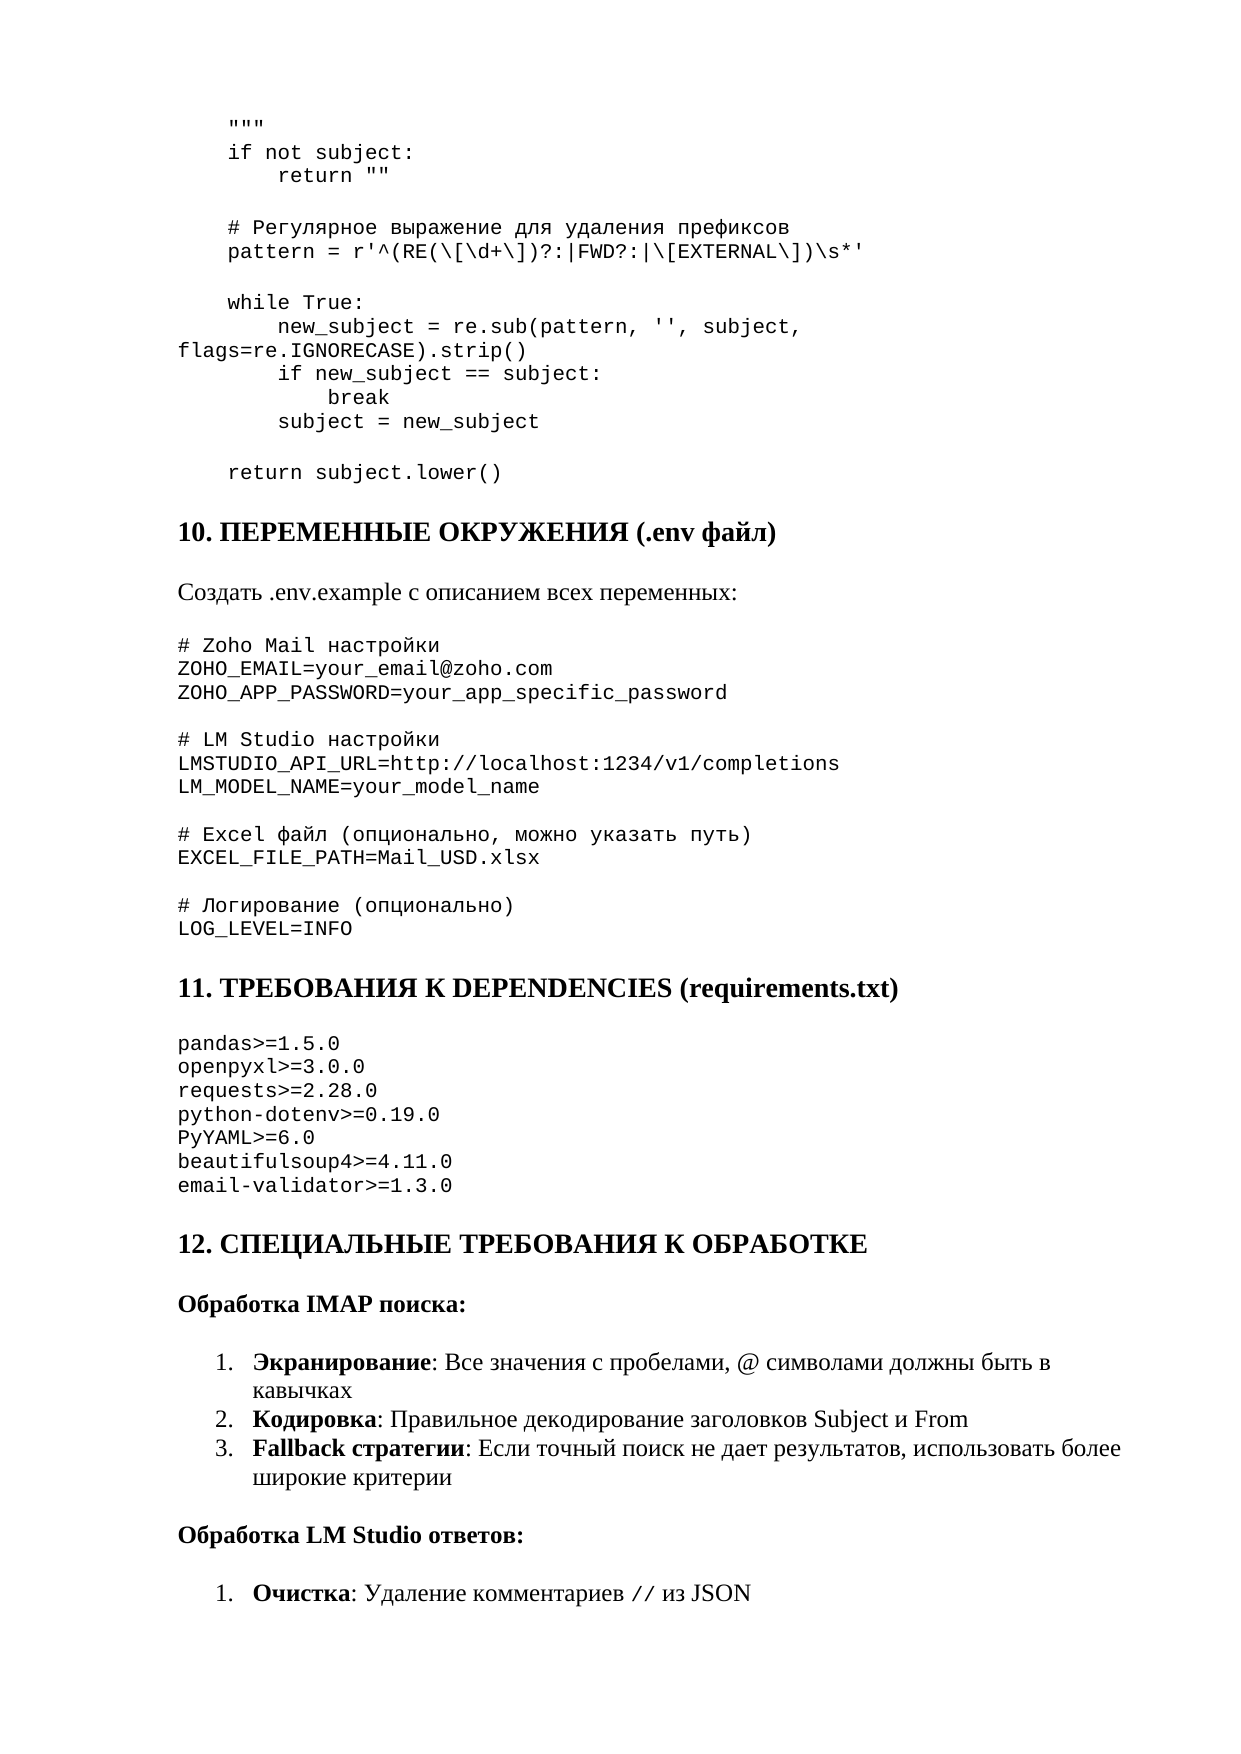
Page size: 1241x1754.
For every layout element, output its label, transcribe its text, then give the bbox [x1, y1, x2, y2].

text pattern = r'^(RE(\[\d+\])?:|FWD?:|\[EXTERNAL\])\s*' [177, 241, 1152, 264]
text while True: [177, 292, 1152, 316]
text # Логирование (опционально) [177, 895, 1152, 918]
text """ [177, 118, 1152, 142]
text # Регулярное выражение для удаления префиксов [177, 217, 1152, 241]
text requests>=2.28.0 [177, 1080, 1152, 1104]
text python-dotenv>=0.19.0 [177, 1104, 1152, 1127]
text LMSTUDIO_API_URL=http://localhost:1234/v1/completions [177, 753, 1152, 776]
text # LM Studio настройки [177, 729, 1152, 753]
text # Zoho Mail настройки [177, 634, 1152, 658]
list Экранирование: Все значения с пробелами, @ символами должны быть в кавычках [215, 1347, 1152, 1404]
text openpyxl>=3.0.0 [177, 1056, 1152, 1080]
text Обработка IMAP поиска: [177, 1289, 1152, 1318]
text Создать .env.example с описанием всех переменных: [177, 577, 1152, 605]
list Fallback стратегии: Если точный поиск не дает результатов, использовать более широкие критерии [215, 1433, 1152, 1491]
text LM_MODEL_NAME=your_model_name [177, 776, 1152, 800]
text 10. ПЕРЕМЕННЫЕ ОКРУЖЕНИЯ (.env файл) [177, 515, 1152, 547]
text EXCEL_FILE_PATH=Mail_USD.xlsx [177, 847, 1152, 871]
text return subject.lower() [177, 462, 1152, 486]
list Очистка: Удаление комментариев // из JSON [215, 1578, 1152, 1607]
text email-validator>=1.3.0 [177, 1174, 1152, 1198]
text subject = new_subject [177, 411, 1152, 434]
list Кодировка: Правильное декодирование заголовков Subject и From [215, 1404, 1152, 1433]
text LOG_LEVEL=INFO [177, 918, 1152, 942]
text pandas>=1.5.0 [177, 1033, 1152, 1056]
text Обработка LM Studio ответов: [177, 1520, 1152, 1548]
text ZOHO_EMAIL=your_email@zoho.com [177, 658, 1152, 682]
text new_subject = re.sub(pattern, '', subject, flags=re.IGNORECASE).strip() [177, 316, 1152, 363]
text PyYAML>=6.0 [177, 1127, 1152, 1151]
text if not subject: [177, 142, 1152, 165]
text ZOHO_APP_PASSWORD=your_app_specific_password [177, 682, 1152, 706]
text beautifulsoup4>=4.11.0 [177, 1151, 1152, 1174]
text 11. ТРЕБОВАНИЯ К DEPENDENCIES (requirements.txt) [177, 971, 1152, 1003]
text 12. СПЕЦИАЛЬНЫЕ ТРЕБОВАНИЯ К ОБРАБОТКЕ [177, 1227, 1152, 1260]
text # Excel файл (опционально, можно указать путь) [177, 824, 1152, 847]
text if new_subject == subject: [177, 363, 1152, 387]
text break [177, 387, 1152, 411]
text return "" [177, 165, 1152, 189]
